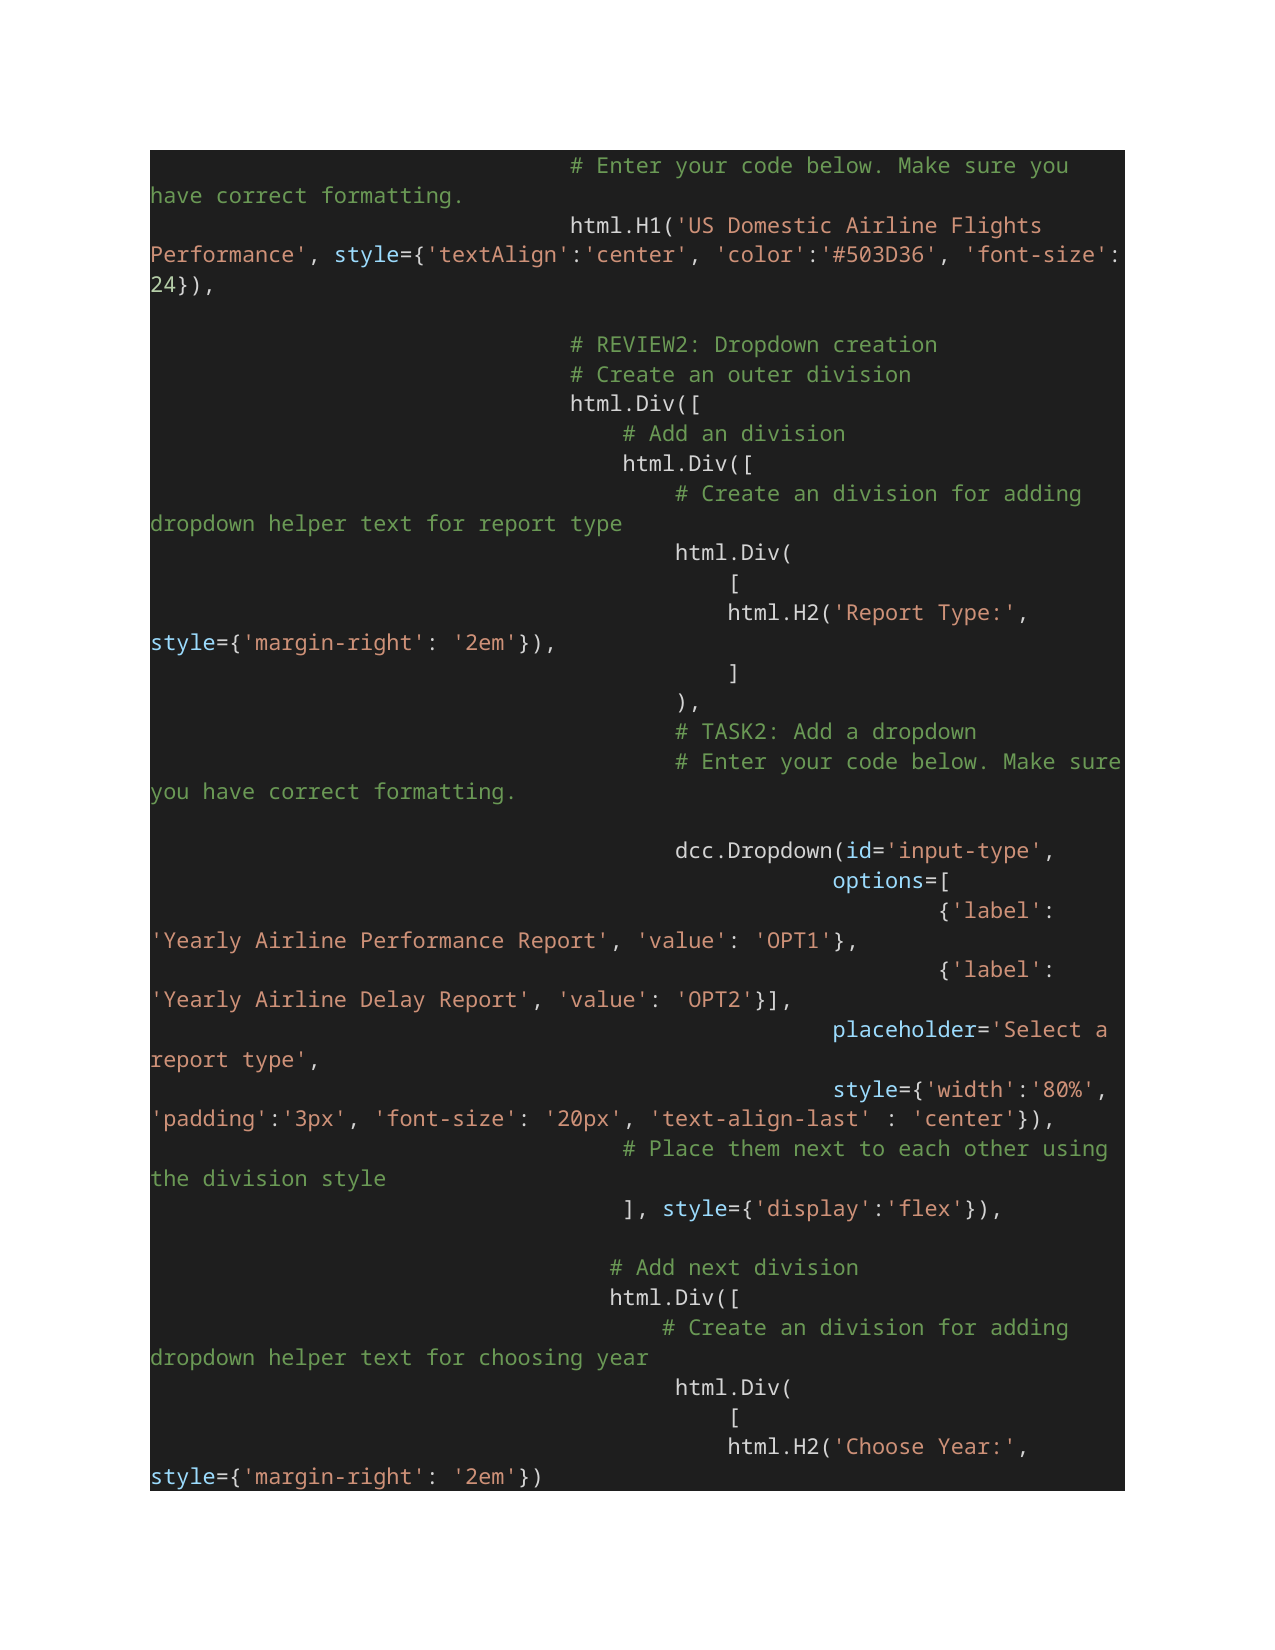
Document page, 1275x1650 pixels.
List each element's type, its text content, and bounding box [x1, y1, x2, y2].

text # Enter your code below. Make sure you have correct formatting. [150, 150, 1125, 209]
text {'label': 'Yearly Airline Performance Report', 'value': 'OPT1'}, [150, 895, 1125, 954]
text html.Div( [150, 1371, 1125, 1401]
text html.H2('Choose Year:', style={'margin-right': '2em'}) [150, 1431, 1125, 1491]
text html.Div([ [150, 448, 1125, 478]
text ], style={'display':'flex'}), [150, 1193, 1125, 1222]
text # Place them next to each other using the division style [150, 1133, 1125, 1193]
text # Create an division for adding dropdown helper text for report type [150, 478, 1125, 537]
text options=[ [150, 865, 1125, 895]
text [ [150, 567, 1125, 597]
text # Enter your code below. Make sure you have correct formatting. [150, 746, 1125, 805]
text style={'width':'80%', 'padding':'3px', 'font-size': '20px', 'text-align-last' : 'center'}), [150, 1073, 1125, 1133]
text # REVIEW2: Dropdown creation [150, 329, 1125, 358]
text html.Div( [150, 537, 1125, 567]
text # Create an outer division [150, 358, 1125, 388]
text ] [150, 656, 1125, 686]
text # Add an division [150, 418, 1125, 448]
text # Add next division [150, 1252, 1125, 1282]
text ), [150, 686, 1125, 716]
text html.H2('Report Type:', style={'margin-right': '2em'}), [150, 597, 1125, 656]
text # Create an division for adding dropdown helper text for choosing year [150, 1312, 1125, 1371]
text html.Div([ [150, 1282, 1125, 1312]
text html.Div([ [150, 388, 1125, 418]
text [ [150, 1401, 1125, 1431]
text placeholder='Select a report type', [150, 1014, 1125, 1073]
text dcc.Dropdown(id='input-type', [150, 835, 1125, 865]
text html.H1('US Domestic Airline Flights Performance', style={'textAlign':'center', 'color':'#503D36', 'font-size': 24}), [150, 209, 1125, 299]
text # TASK2: Add a dropdown [150, 716, 1125, 746]
text {'label': 'Yearly Airline Delay Report', 'value': 'OPT2'}], [150, 954, 1125, 1014]
